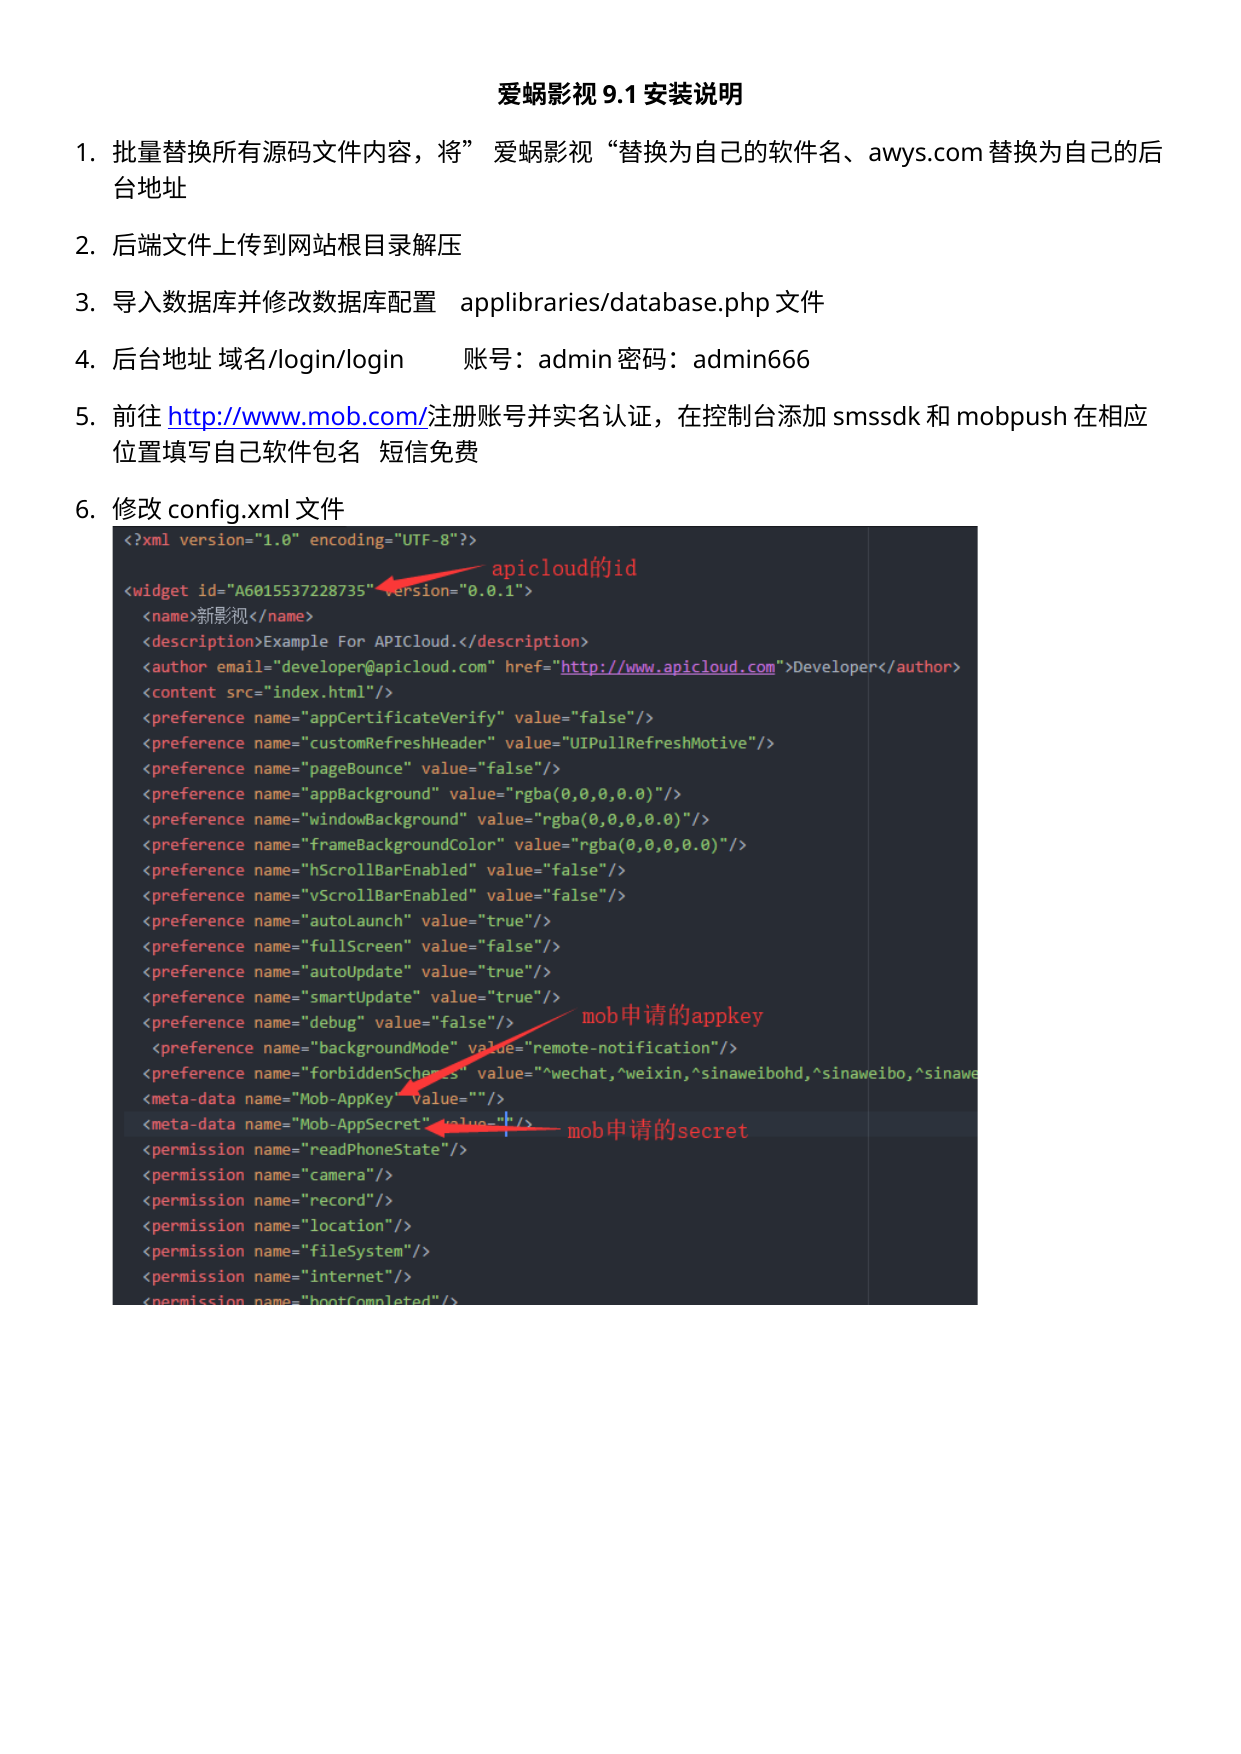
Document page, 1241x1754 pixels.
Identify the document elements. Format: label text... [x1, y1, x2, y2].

list 批量替换所有源码文件内容，将” 爱蜗影视“替换为自己的软件名、awys.com替换为自己的后台地址 [75, 132, 1165, 204]
list 前往http://www.mob.com/注册账号并实名认证，在控制台添加smssdk和mobpush在相应位置填写自己软件包名 短信免费 [75, 397, 1165, 469]
text 爱蜗影视9.1安装说明 [75, 75, 1165, 111]
list 后台地址 域名/login/login 账号：admin密码：admin666 [75, 339, 1165, 376]
list 后端文件上传到网站根目录解压 [75, 225, 1165, 262]
picture [112, 526, 978, 1305]
list 导入数据库并修改数据库配置 applibraries/database.php文件 [75, 282, 1165, 319]
